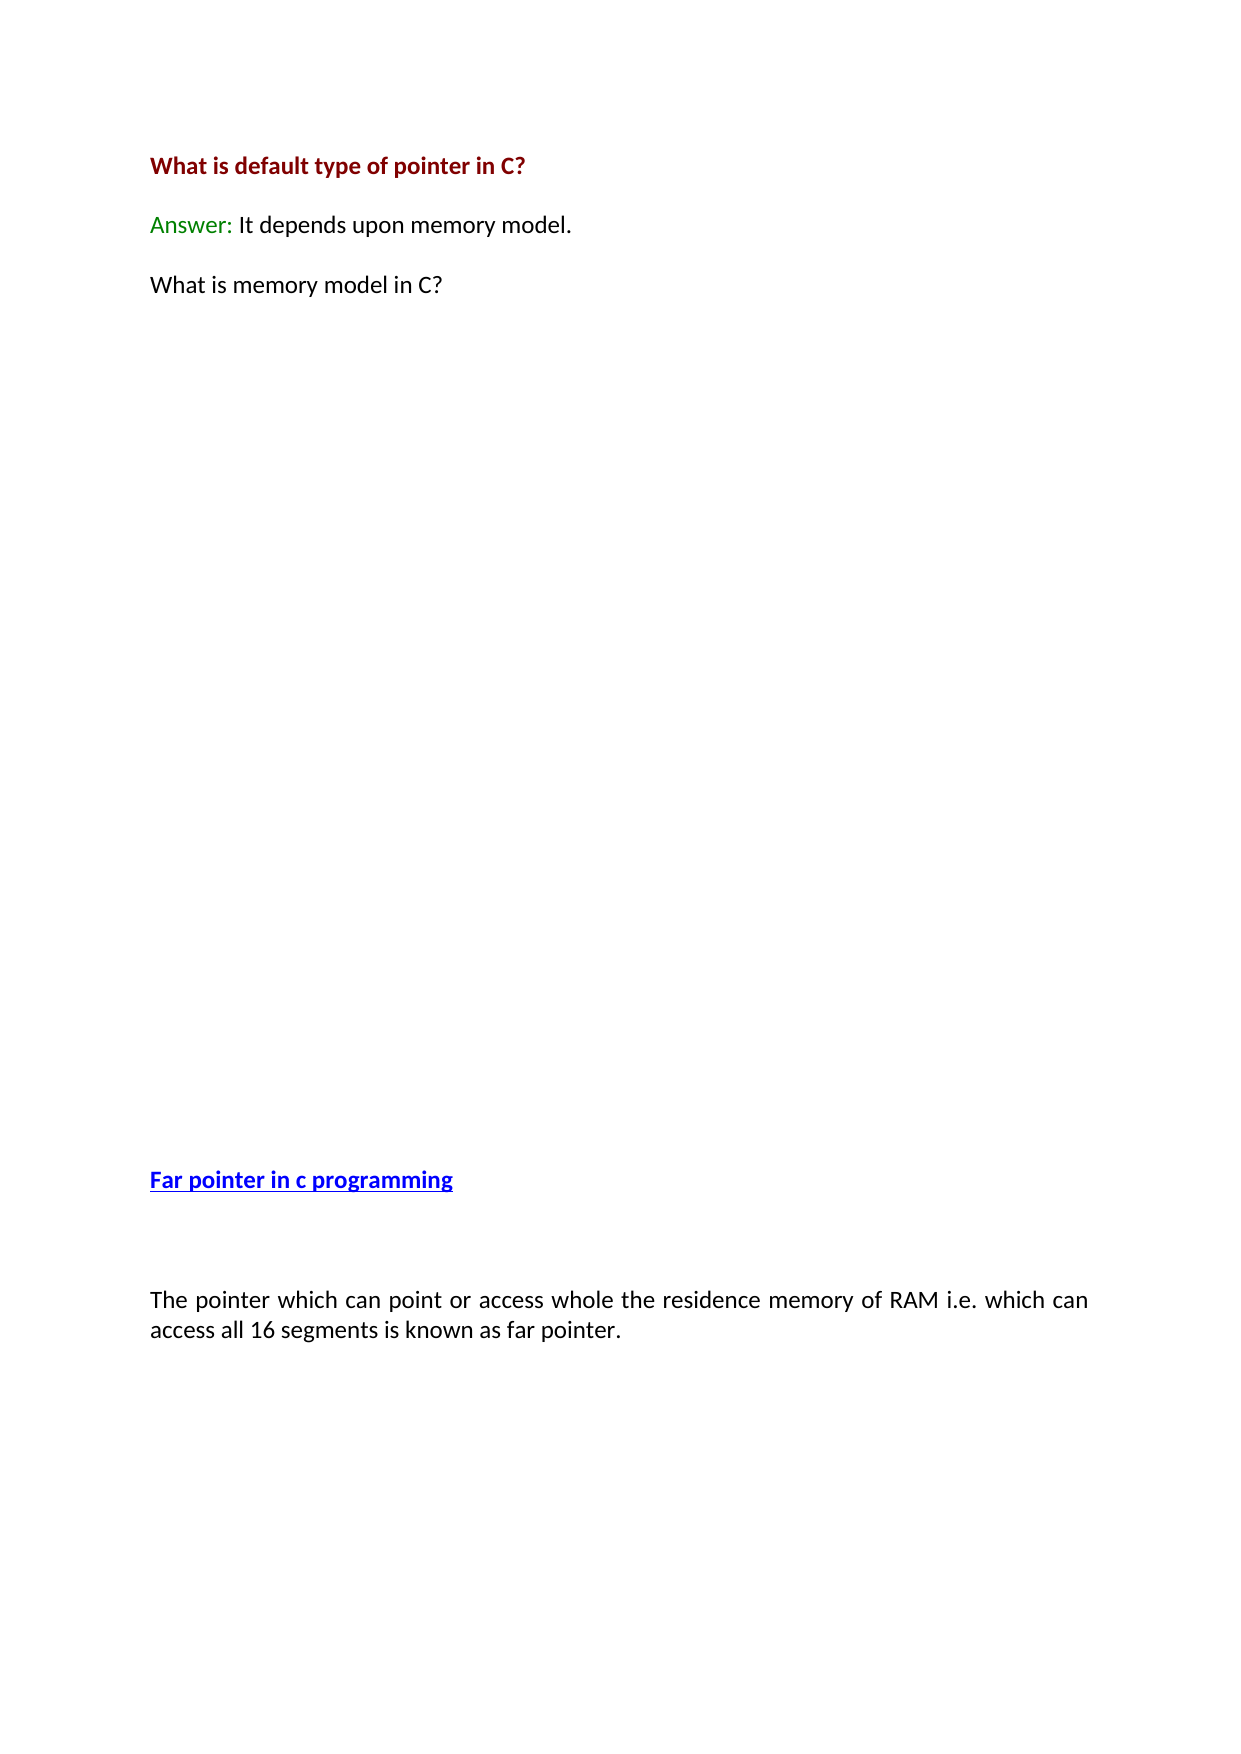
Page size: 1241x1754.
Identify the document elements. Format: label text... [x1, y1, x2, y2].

text What is default type of pointer in C? [150, 150, 1090, 181]
text Answer: It depends upon memory model. [150, 210, 1090, 240]
text Far pointer in c programming [150, 1165, 1090, 1195]
text What is memory model in C? [150, 269, 1090, 300]
text The pointer which can point or access whole the residence memory of RAM i.e. which can access all 16 segments is known as far pointer. [150, 1284, 1090, 1345]
